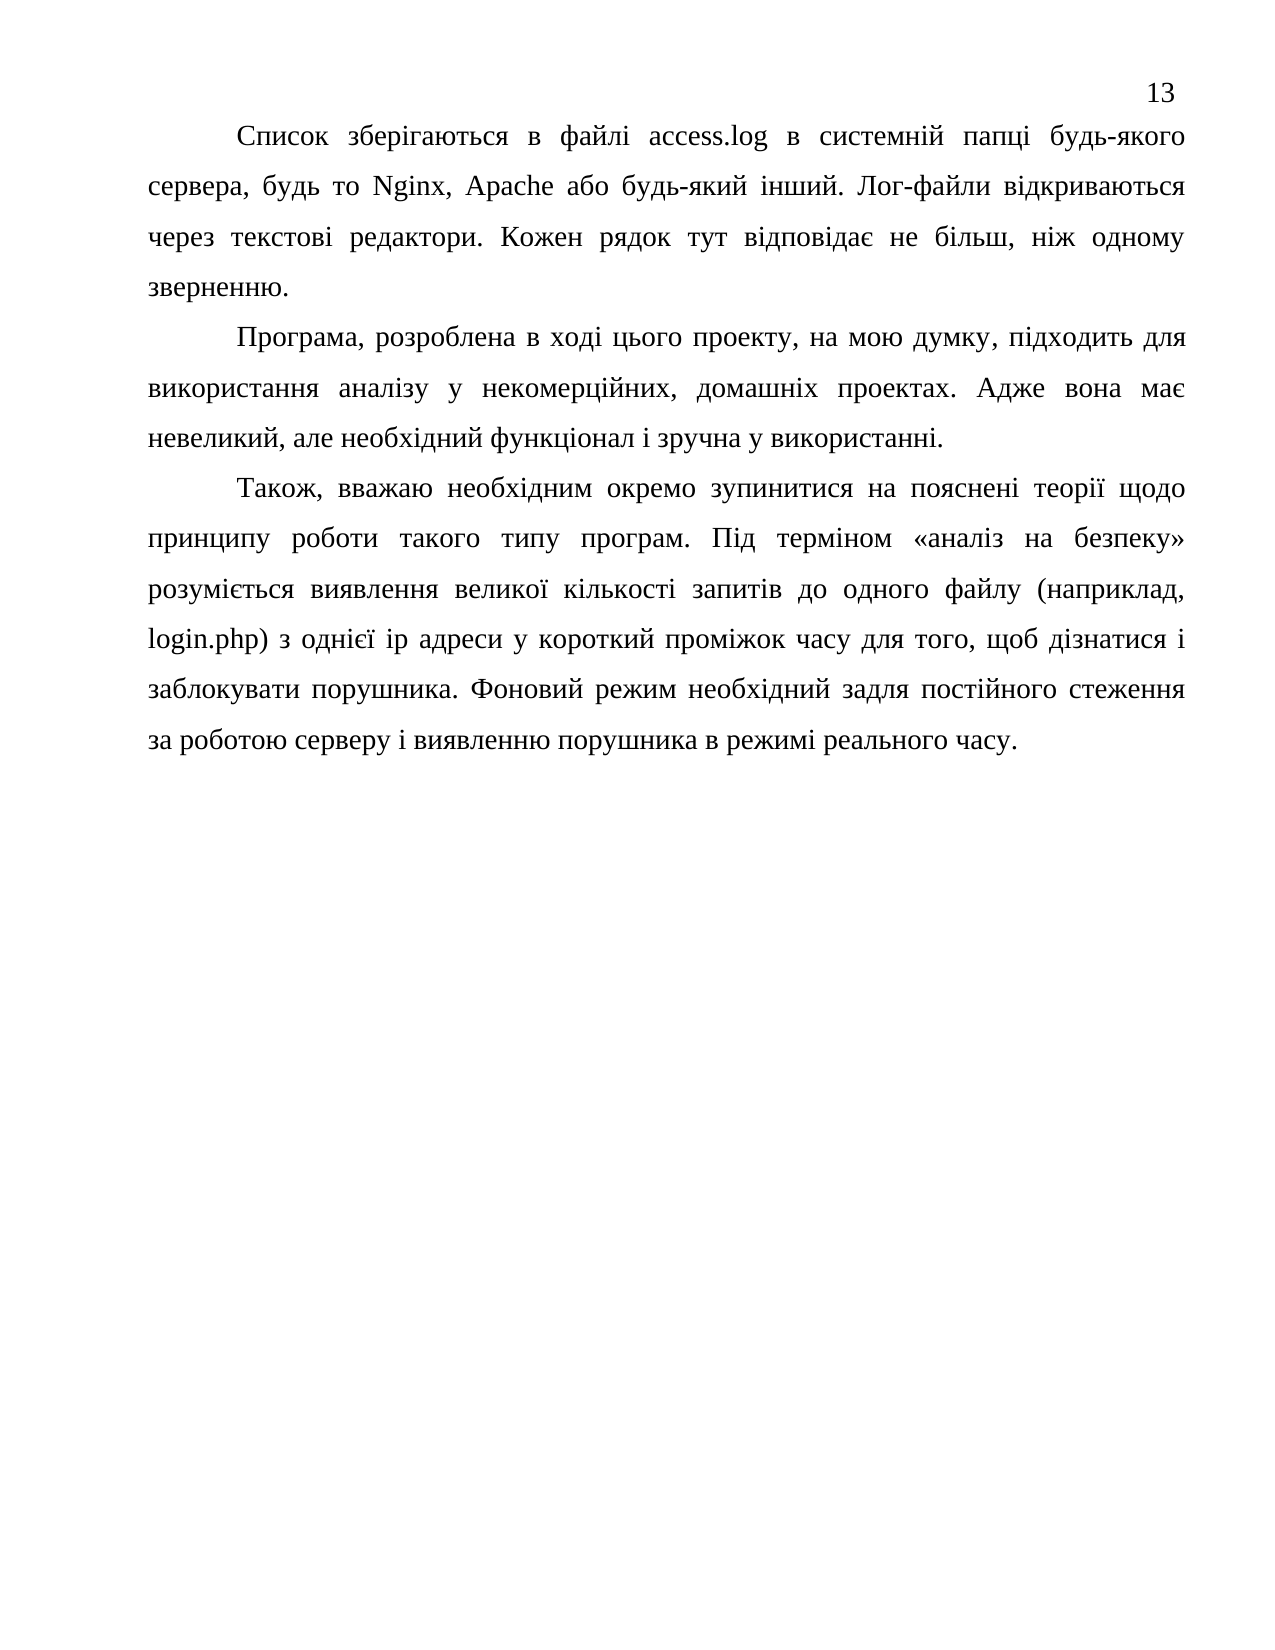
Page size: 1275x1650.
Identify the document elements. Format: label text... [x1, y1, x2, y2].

text Також, вважаю необхідним окремо зупинитися на пояснені теорії щодо принципу роботи такого типу програм. Під терміном «аналіз на безпеку» розуміється виявлення великої кількості запитів до одного файлу (наприклад, login.php) з однієї ip адреси у короткий проміжок часу для того, щоб дізнатися і заблокувати порушника. Фоновий режим необхідний задля постійного стеження за роботою серверу і виявленню порушника в режимі реального часу. [148, 470, 1186, 755]
text Список зберігаються в файлі access.log в системній папці будь-якого сервера, будь то Nginx, Apache або будь-який інший. Лог-файли відкриваються через текстові редактори. Кожен рядок тут відповідає не більш, ніж одному зверненню. [148, 118, 1186, 303]
text Програма, розроблена в ході цього проекту, на мою думку, підходить для використання аналізу у некомерційних, домашніх проектах. Адже вона має невеликий, але необхідний функціонал і зручна у використанні. [148, 319, 1186, 453]
